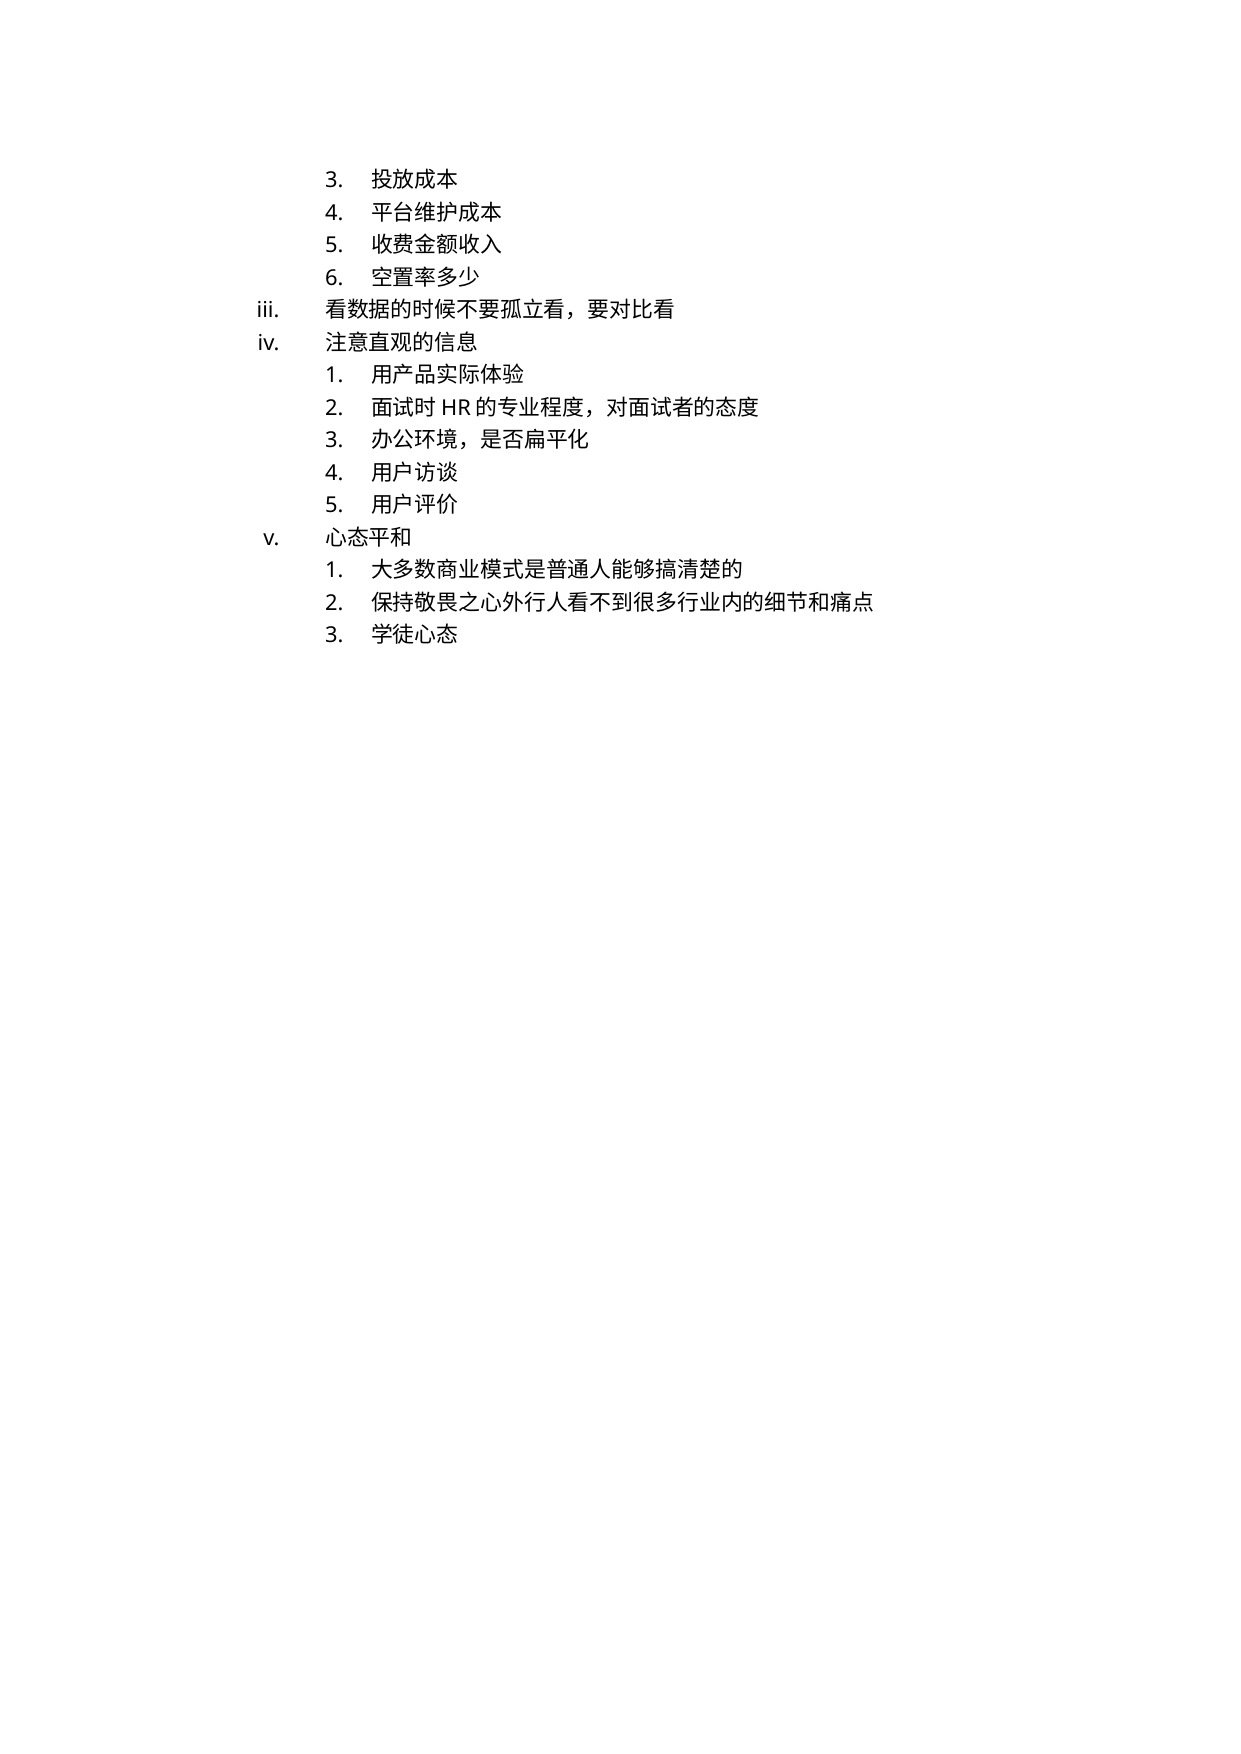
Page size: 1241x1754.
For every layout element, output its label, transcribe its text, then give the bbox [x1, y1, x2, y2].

list 用户评价 [325, 487, 1053, 519]
list 心态平和 [279, 519, 1053, 552]
list 学徒心态 [325, 617, 1053, 649]
list 保持敬畏之心外行人看不到很多行业内的细节和痛点 [325, 584, 1053, 617]
list 用产品实际体验 [325, 357, 1053, 389]
list 空置率多少 [325, 259, 1053, 292]
list 收费金额收入 [325, 227, 1053, 259]
list 投放成本 [325, 162, 1053, 194]
list 看数据的时候不要孤立看，要对比看 [279, 292, 1053, 324]
list 大多数商业模式是普通人能够搞清楚的 [325, 552, 1053, 584]
list 注意直观的信息 [279, 324, 1053, 357]
list 面试时HR的专业程度，对面试者的态度 [325, 389, 1053, 422]
list 平台维护成本 [325, 194, 1053, 227]
list 用户访谈 [325, 454, 1053, 487]
list 办公环境，是否扁平化 [325, 422, 1053, 454]
